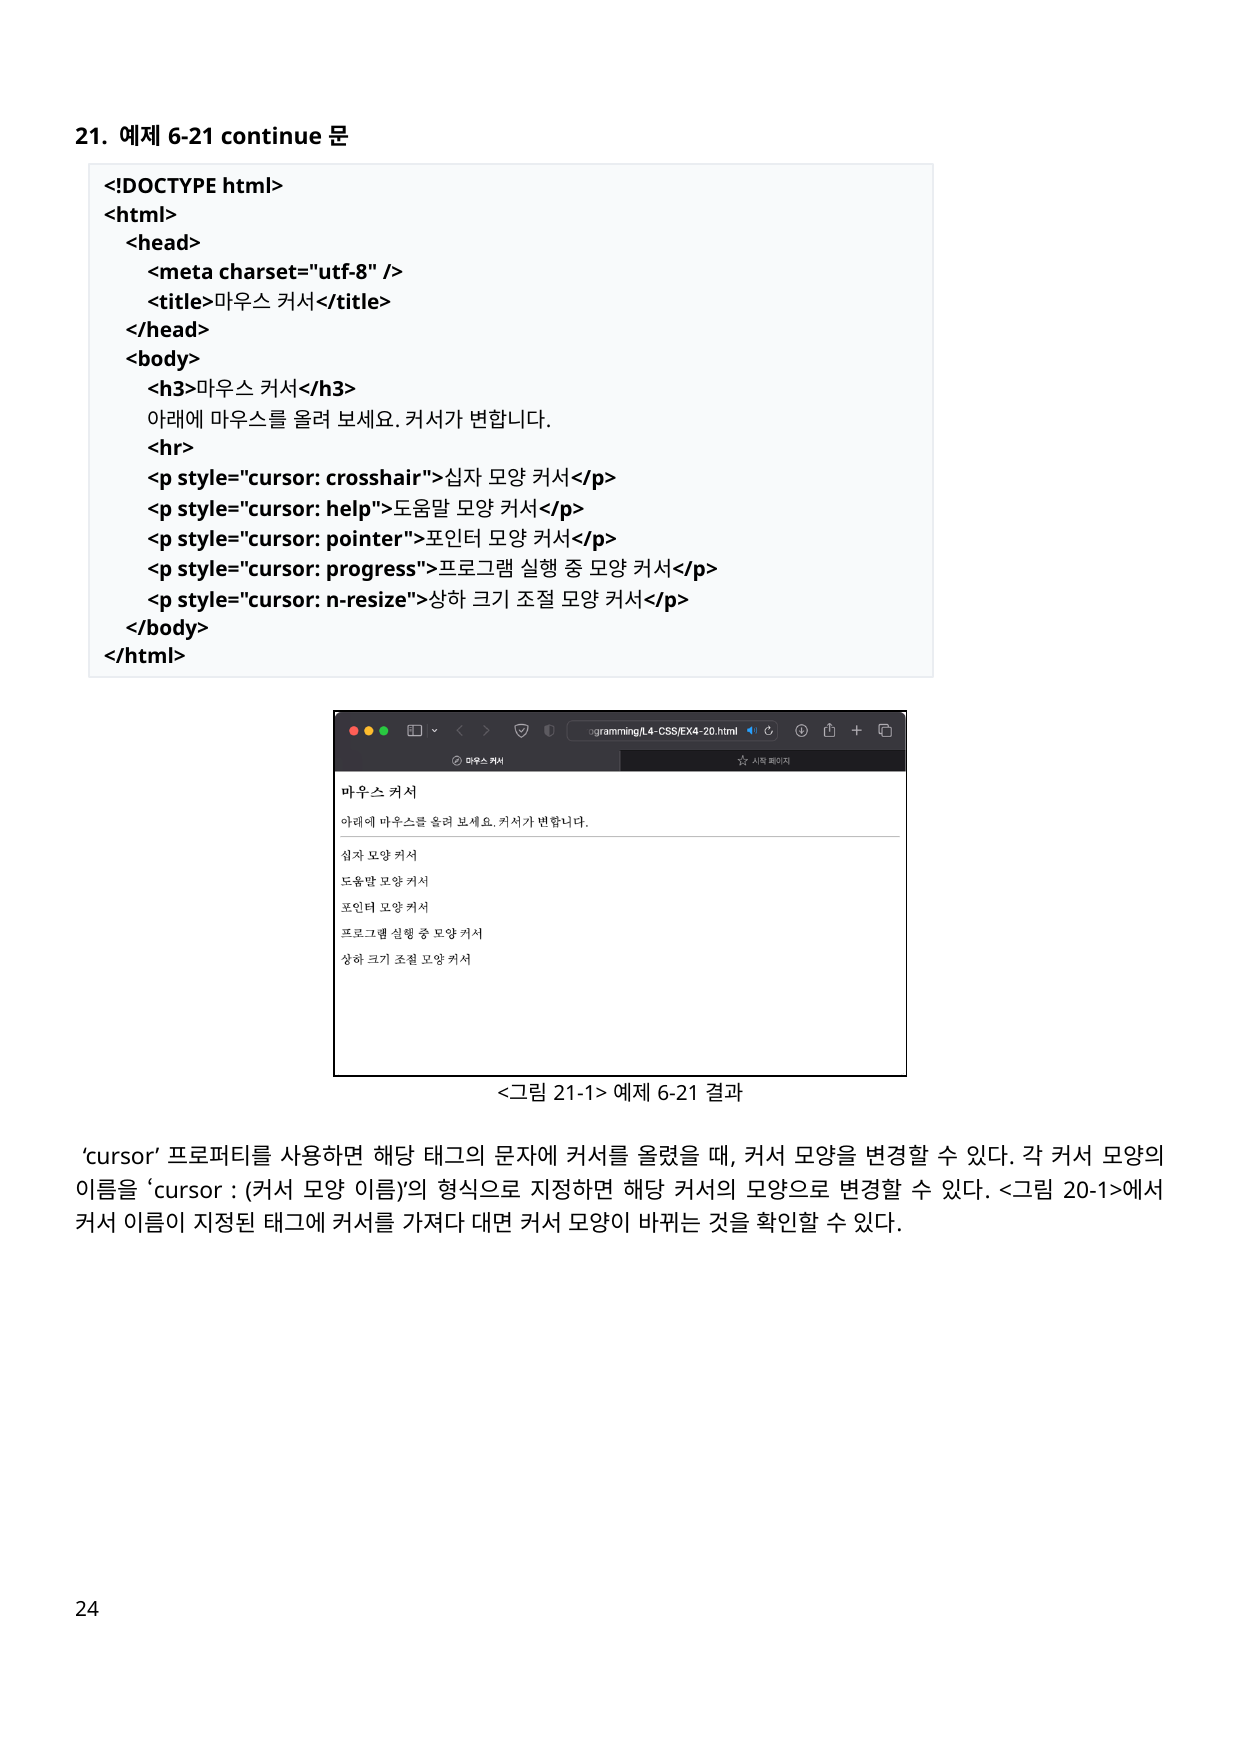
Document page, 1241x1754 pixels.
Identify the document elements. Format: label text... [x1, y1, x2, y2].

picture [335, 712, 906, 1075]
text ‘cursor’ 프로퍼티를 사용하면 해당 태그의 문자에 커서를 올렸을 때, 커서 모양을 변경할 수 있다. 각 커서 모양의 이름을 ‘cursor : (커서 모양 이름)’의 형식으로 지정하면 해당 커서의 모양으로 변경할 수 있다. <그림 20-1>에서 커서 이름이 지정된 태그에 커서를 가져다 대면 커서 모양이 바뀌는 것을 확인할 수 있다. [75, 1138, 1165, 1238]
list 예제 6-21 continue 문 [75, 118, 1165, 151]
text <그림 21-1> 예제 6-21 결과 [75, 1077, 1165, 1107]
